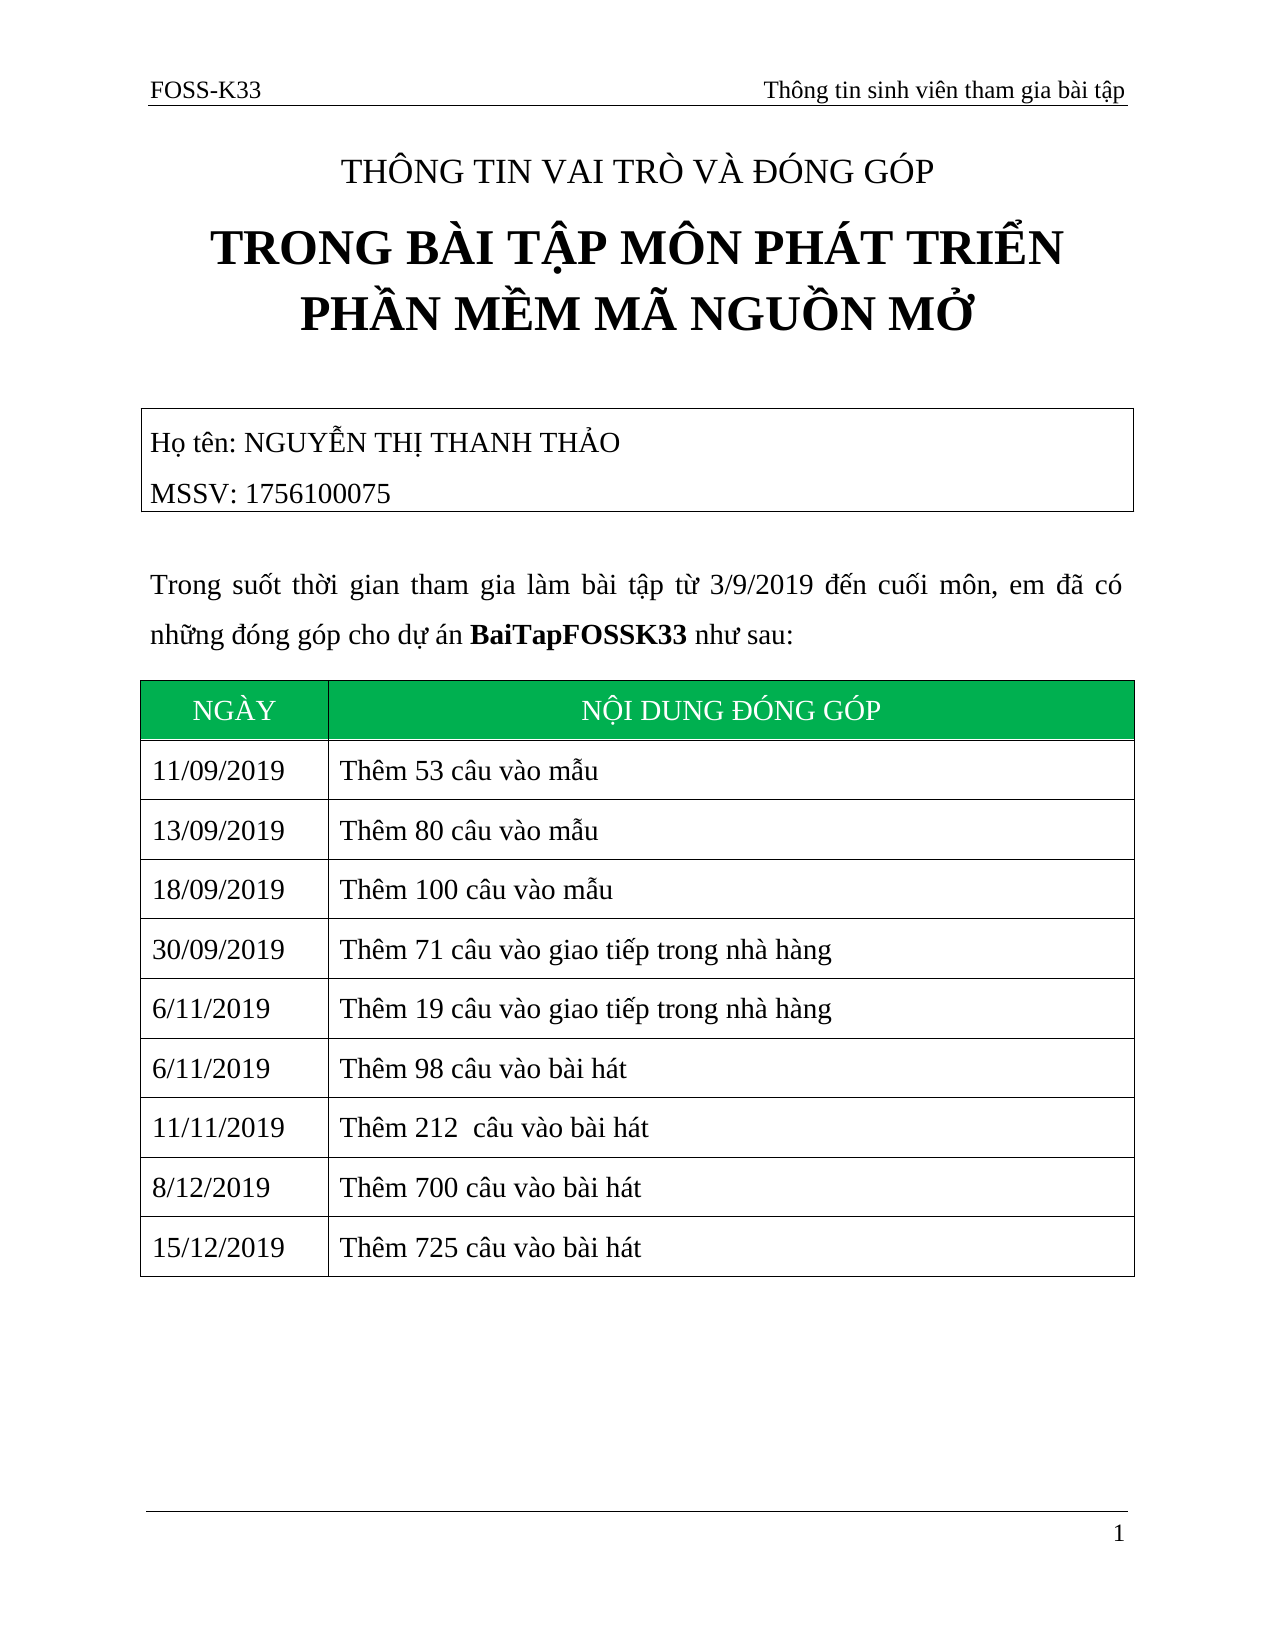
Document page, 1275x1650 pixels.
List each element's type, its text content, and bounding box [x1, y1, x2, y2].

table_header NỘI DUNG ĐÓNG GÓP [329, 681, 1134, 739]
table_cell 6/11/2019 [141, 979, 328, 1037]
table_cell Thêm 19 câu vào giao tiếp trong nhà hàng [329, 979, 1134, 1037]
table_cell Thêm 100 câu vào mẫu [329, 860, 1134, 918]
table_header NGÀY [141, 681, 328, 739]
table_cell Thêm 98 câu vào bài hát [329, 1039, 1134, 1097]
table_cell Thêm 700 câu vào bài hát [329, 1158, 1134, 1216]
table_cell 30/09/2019 [141, 919, 328, 978]
table_cell 11/11/2019 [141, 1098, 328, 1157]
table_cell 18/09/2019 [141, 860, 328, 918]
table_cell Thêm 71 câu vào giao tiếp trong nhà hàng [329, 919, 1134, 978]
table_cell Thêm 212 câu vào bài hát [329, 1098, 1134, 1157]
table_cell 11/09/2019 [141, 741, 328, 799]
text Họ tên: NGUYỄN THỊ THANH THẢO [142, 422, 1133, 459]
table_cell 6/11/2019 [141, 1039, 328, 1097]
text THÔNG TIN VAI TRÒ VÀ ĐÓNG GÓP [150, 150, 1125, 191]
table_cell 13/09/2019 [141, 800, 328, 859]
table_cell 8/12/2019 [141, 1158, 328, 1216]
table_cell Thêm 725 câu vào bài hát [329, 1217, 1134, 1276]
text MSSV: 1756100075 [142, 473, 1133, 511]
table_cell 15/12/2019 [141, 1217, 328, 1276]
table_cell Thêm 53 câu vào mẫu [329, 741, 1134, 799]
text TRONG BÀI TẬP MÔN PHÁT TRIỂN PHẦN MỀM MÃ NGUỒN MỞ [150, 218, 1125, 341]
table_cell Thêm 80 câu vào mẫu [329, 800, 1134, 859]
list Trong suốt thời gian tham gia làm bài tập từ 3/9/2019 đến cuối môn, em đã có những đóng góp cho dự án BaiTapFOSSK33 như sau: [150, 567, 1125, 651]
